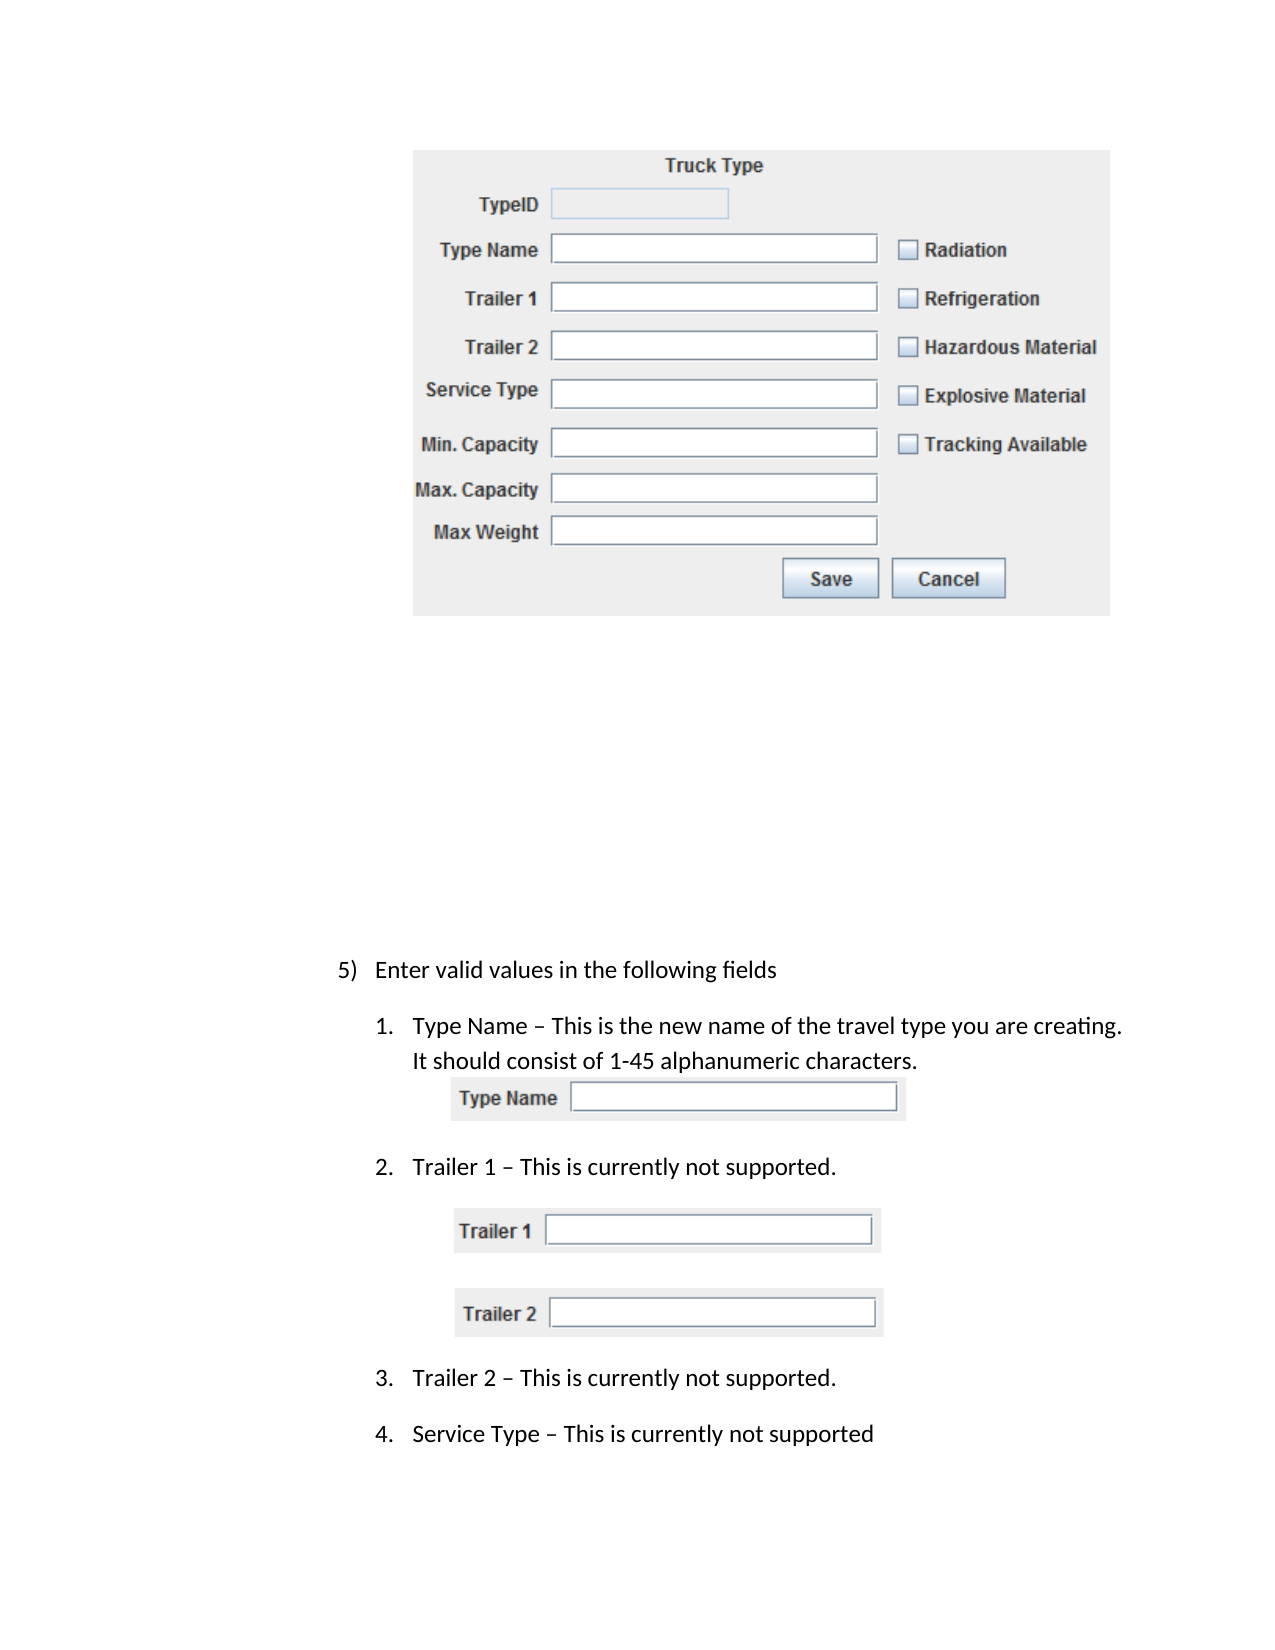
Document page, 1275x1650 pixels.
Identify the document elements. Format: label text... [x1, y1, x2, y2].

list Service Type – This is currently not supported [375, 1418, 1125, 1448]
picture [454, 1288, 884, 1337]
picture [412, 150, 1111, 616]
list Trailer 1 – This is currently not supported. [375, 1101, 1125, 1181]
picture [450, 1077, 907, 1121]
list Enter valid values in the following fields [337, 955, 1125, 985]
list Type Name – This is the new name of the travel type you are creating. It should consist of 1-45 alphanumeric characters. [375, 1011, 1125, 1076]
picture [453, 1208, 882, 1253]
